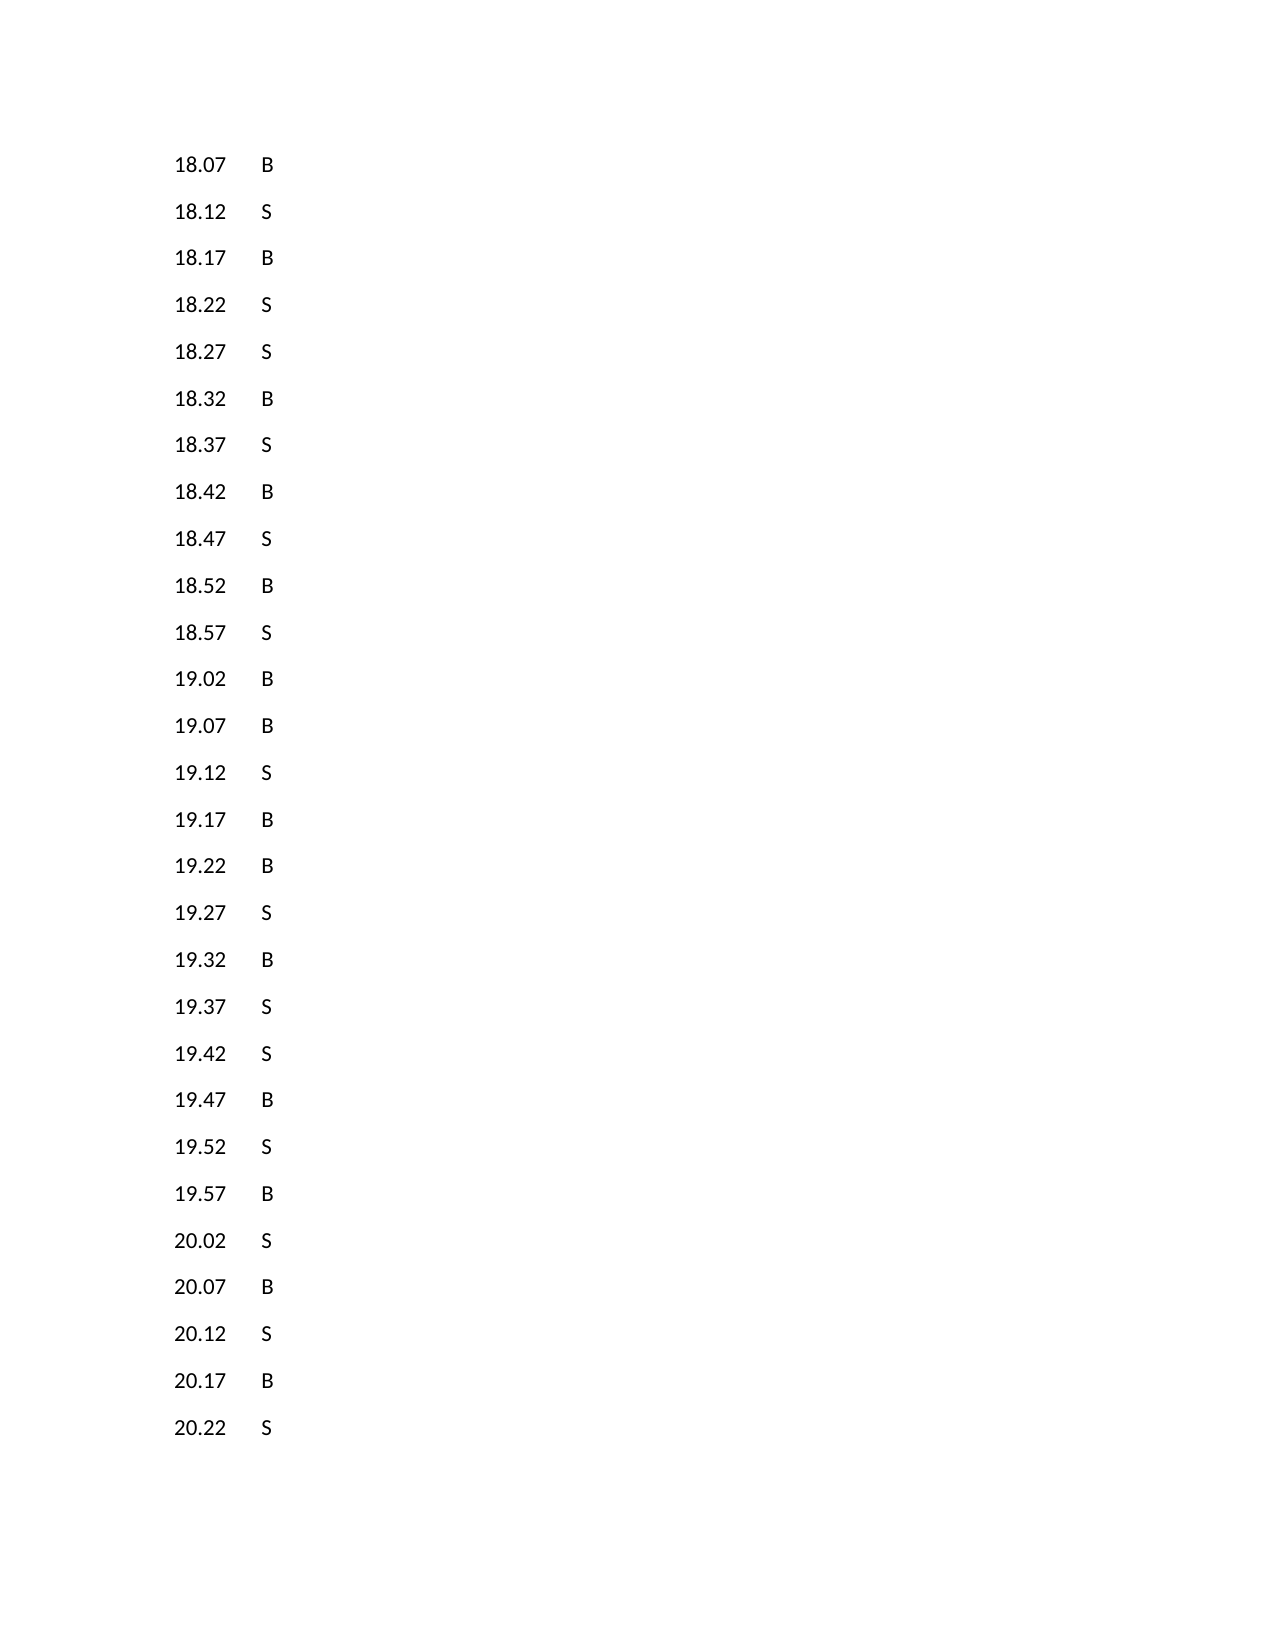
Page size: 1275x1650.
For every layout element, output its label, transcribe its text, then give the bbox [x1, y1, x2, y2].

table_cell 20.12 [150, 1319, 250, 1366]
table_cell S [250, 1226, 350, 1272]
table_cell B [250, 1179, 350, 1226]
table_cell 18.17 [150, 244, 250, 290]
table_cell S [250, 290, 350, 337]
table_cell S [250, 618, 350, 664]
table_cell 18.12 [150, 197, 250, 243]
table_cell 20.17 [150, 1366, 250, 1413]
table_cell S [250, 197, 350, 243]
table_cell 19.02 [150, 665, 250, 711]
table_cell 19.42 [150, 1039, 250, 1085]
table_cell 18.32 [150, 384, 250, 431]
table_cell S [250, 1039, 350, 1085]
table_cell B [250, 1273, 350, 1319]
table_cell B [250, 478, 350, 524]
table_cell B [250, 945, 350, 992]
table_cell B [250, 1366, 350, 1413]
table_cell S [250, 1413, 350, 1459]
table_cell S [250, 524, 350, 571]
table_cell 20.02 [150, 1226, 250, 1272]
table_cell S [250, 898, 350, 945]
table_cell B [250, 711, 350, 758]
table_cell 19.07 [150, 711, 250, 758]
table_cell B [250, 665, 350, 711]
table_cell B [250, 384, 350, 431]
table_cell S [250, 337, 350, 384]
table_cell 18.42 [150, 478, 250, 524]
table_cell 19.52 [150, 1132, 250, 1179]
table_cell 18.07 [150, 150, 250, 197]
table_cell B [250, 1085, 350, 1132]
table_cell 18.37 [150, 431, 250, 477]
table_cell 19.37 [150, 992, 250, 1039]
table_cell 18.27 [150, 337, 250, 384]
table_cell 19.17 [150, 805, 250, 852]
table_cell S [250, 1319, 350, 1366]
table_cell S [250, 431, 350, 477]
table_cell S [250, 758, 350, 805]
table_cell B [250, 852, 350, 898]
table_cell 18.47 [150, 524, 250, 571]
table_cell 18.57 [150, 618, 250, 664]
table_cell 19.27 [150, 898, 250, 945]
table_cell S [250, 992, 350, 1039]
table_cell 20.22 [150, 1413, 250, 1459]
table_cell 19.12 [150, 758, 250, 805]
table_cell 19.47 [150, 1085, 250, 1132]
table_cell 19.57 [150, 1179, 250, 1226]
table_cell 19.22 [150, 852, 250, 898]
table_cell B [250, 244, 350, 290]
table_cell B [250, 150, 350, 197]
table_cell B [250, 571, 350, 618]
table_cell B [250, 805, 350, 852]
table_cell 20.07 [150, 1273, 250, 1319]
table_cell 19.32 [150, 945, 250, 992]
table_cell S [250, 1132, 350, 1179]
table_cell 18.52 [150, 571, 250, 618]
table_cell 18.22 [150, 290, 250, 337]
